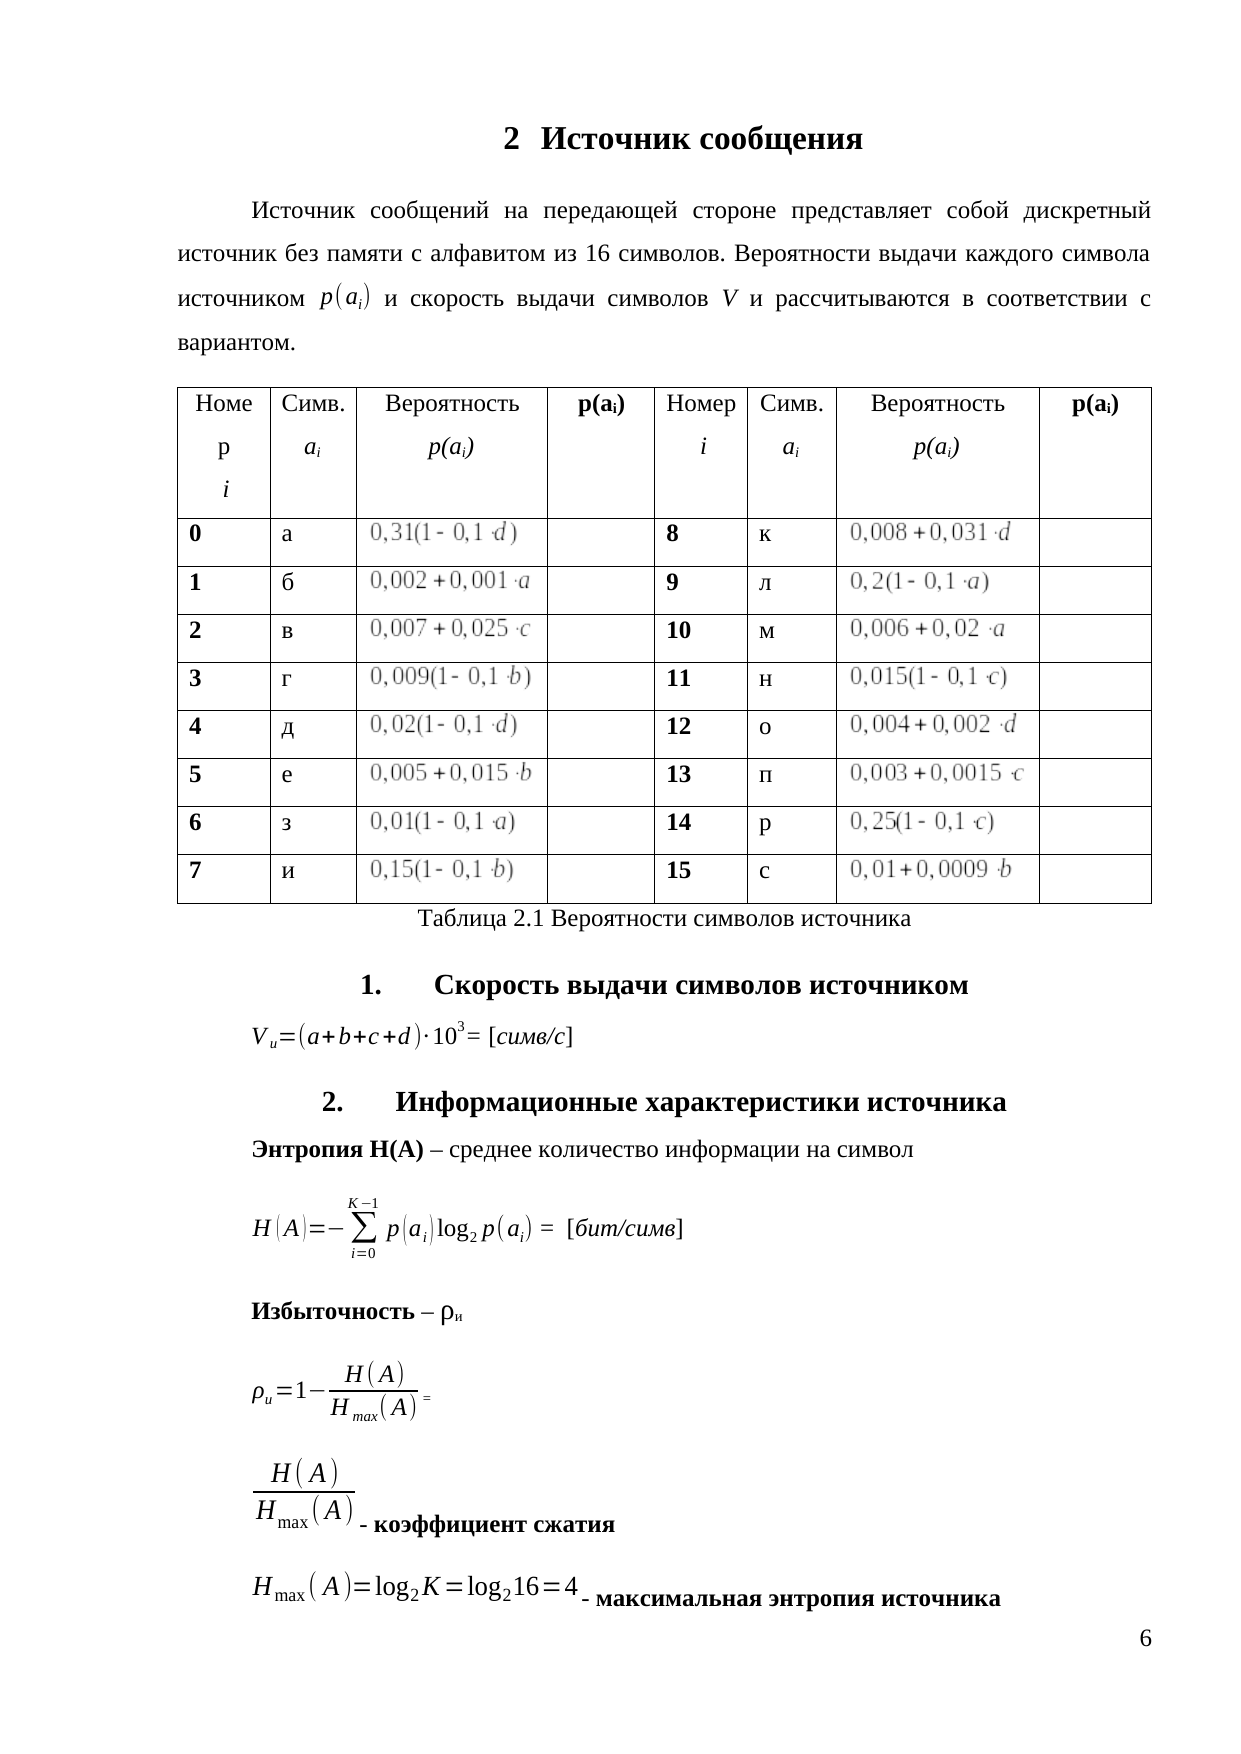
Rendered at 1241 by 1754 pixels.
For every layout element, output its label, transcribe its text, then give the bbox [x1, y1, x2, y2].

table_cell 8 [655, 519, 747, 566]
table_cell 4 [178, 711, 270, 758]
table_header Номер i [178, 388, 270, 517]
table_cell м [748, 615, 836, 662]
subtitle Источник сообщения [215, 118, 1152, 156]
table_cell а [271, 519, 356, 566]
table_header Вероятность p(ai) [357, 388, 547, 517]
table_cell и [271, 855, 356, 902]
table_cell [357, 519, 547, 566]
table_header Номер i [655, 388, 747, 517]
text Таблица 2.1 Вероятности символов источника [177, 904, 1152, 932]
table_cell п [748, 759, 836, 806]
table_cell [837, 711, 1039, 758]
text = [бит/симв] [177, 1194, 1152, 1261]
subtitle Скорость выдачи символов источником [177, 967, 1152, 1001]
table_cell 13 [655, 759, 747, 806]
table_cell [357, 711, 547, 758]
table_cell 11 [655, 663, 747, 710]
table_cell л [748, 567, 836, 614]
table_cell 15 [655, 855, 747, 902]
table_cell [548, 663, 654, 710]
table_cell [837, 807, 1039, 854]
table_cell к [748, 519, 836, 566]
table_cell [357, 807, 547, 854]
table_cell р [748, 807, 836, 854]
text = [177, 1359, 1152, 1425]
table_cell 6 [178, 807, 270, 854]
table_cell о [748, 711, 836, 758]
table_cell [1040, 615, 1151, 662]
table_cell 0 [178, 519, 270, 566]
table_cell в [271, 615, 356, 662]
table_cell [1040, 711, 1151, 758]
table_cell д [271, 711, 356, 758]
table_cell [837, 855, 1039, 902]
table_cell с [748, 855, 836, 902]
table_cell [548, 567, 654, 614]
table_cell [837, 567, 1039, 614]
table_cell [548, 711, 654, 758]
table_cell [357, 615, 547, 662]
table_cell 2 [178, 615, 270, 662]
table_cell н [748, 663, 836, 710]
table_header p(ai) [548, 388, 654, 517]
table_cell [1040, 519, 1151, 566]
text Избыточность – ρи [177, 1292, 1152, 1326]
table_cell г [271, 663, 356, 710]
table_cell 10 [655, 615, 747, 662]
table_cell [548, 807, 654, 854]
table_header Симв. ai [271, 388, 356, 517]
table_cell [357, 663, 547, 710]
table_header Симв. ai [748, 388, 836, 517]
table_cell [548, 759, 654, 806]
table_cell 14 [655, 807, 747, 854]
table_cell [837, 663, 1039, 710]
table_header p(ai) [1040, 388, 1151, 517]
table_cell б [271, 567, 356, 614]
table_cell [548, 519, 654, 566]
table_cell [1040, 567, 1151, 614]
table_cell [1040, 663, 1151, 710]
text Источник сообщений на передающей стороне представляет собой дискретный источник без памяти с алфавитом из 16 символов. Вероятности выдачи каждого символа источником и скорость выдачи символов V и рассчитываются в соответствии с вариантом. [177, 195, 1152, 356]
table_cell [1040, 807, 1151, 854]
table_cell 12 [655, 711, 747, 758]
table_header Вероятность p(ai) [837, 388, 1039, 517]
text - максимальная энтропия источника [177, 1569, 1152, 1612]
text Энтропия Н(А) – среднее количество информации на символ [177, 1134, 1152, 1163]
table_cell 1 [178, 567, 270, 614]
table_cell 9 [655, 567, 747, 614]
table_cell [357, 567, 547, 614]
table_cell [1040, 759, 1151, 806]
table_cell [357, 855, 547, 902]
table_cell е [271, 759, 356, 806]
table_cell 7 [178, 855, 270, 902]
table_cell [548, 615, 654, 662]
table_cell [548, 855, 654, 902]
table_cell 5 [178, 759, 270, 806]
table_cell [357, 759, 547, 806]
text = [симв/c] [177, 1018, 1152, 1053]
table_cell [837, 615, 1039, 662]
table_cell [837, 759, 1039, 806]
table_cell з [271, 807, 356, 854]
table_cell 3 [178, 663, 270, 710]
table_cell [1040, 855, 1151, 902]
subtitle Информационные характеристики источника [177, 1084, 1152, 1117]
table_cell [837, 519, 1039, 566]
text - коэффициент сжатия [177, 1456, 1152, 1538]
